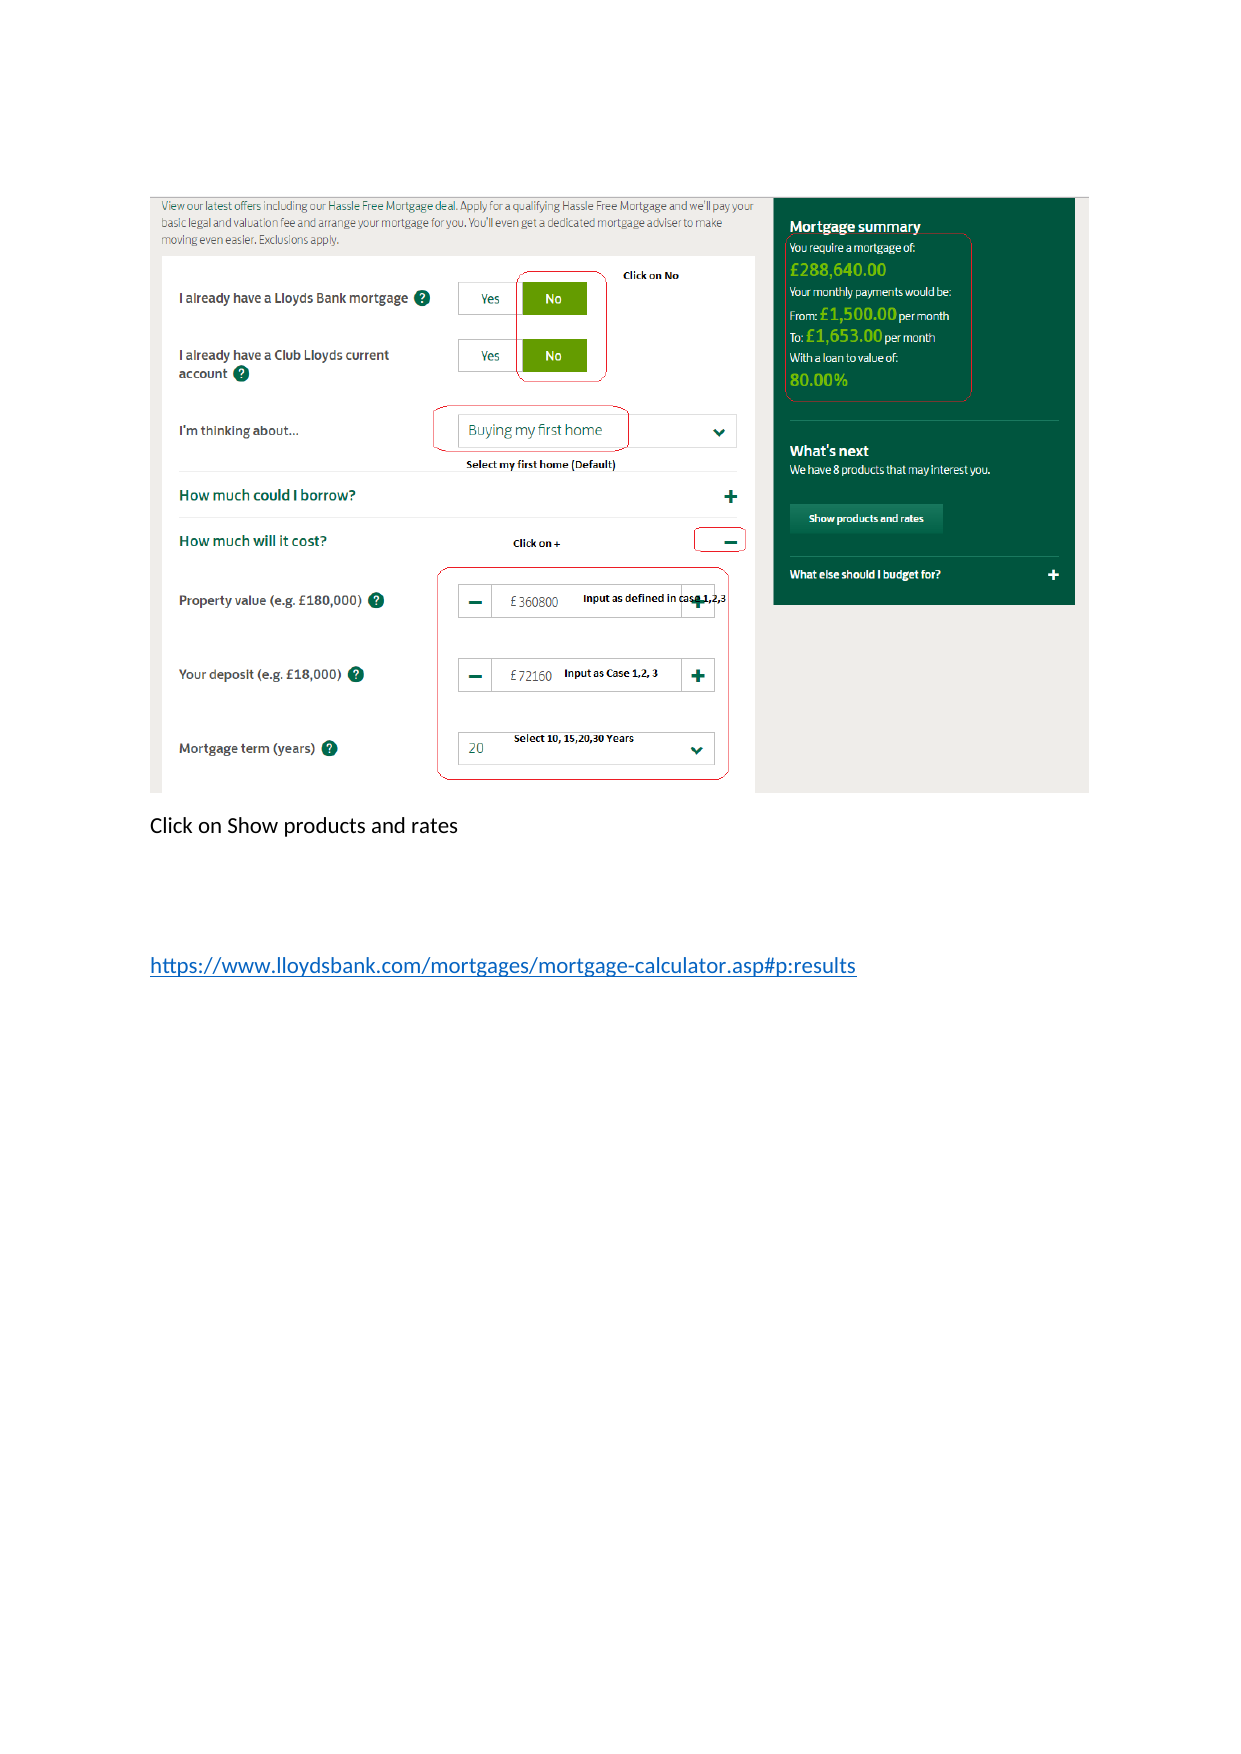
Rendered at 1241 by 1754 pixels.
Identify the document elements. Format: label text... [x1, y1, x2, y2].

text Click on Show products and rates [150, 811, 1090, 839]
picture [150, 196, 1089, 793]
text https://www.lloydsbank.com/mortgages/mortgage-calculator.asp#p:results [150, 952, 1090, 980]
